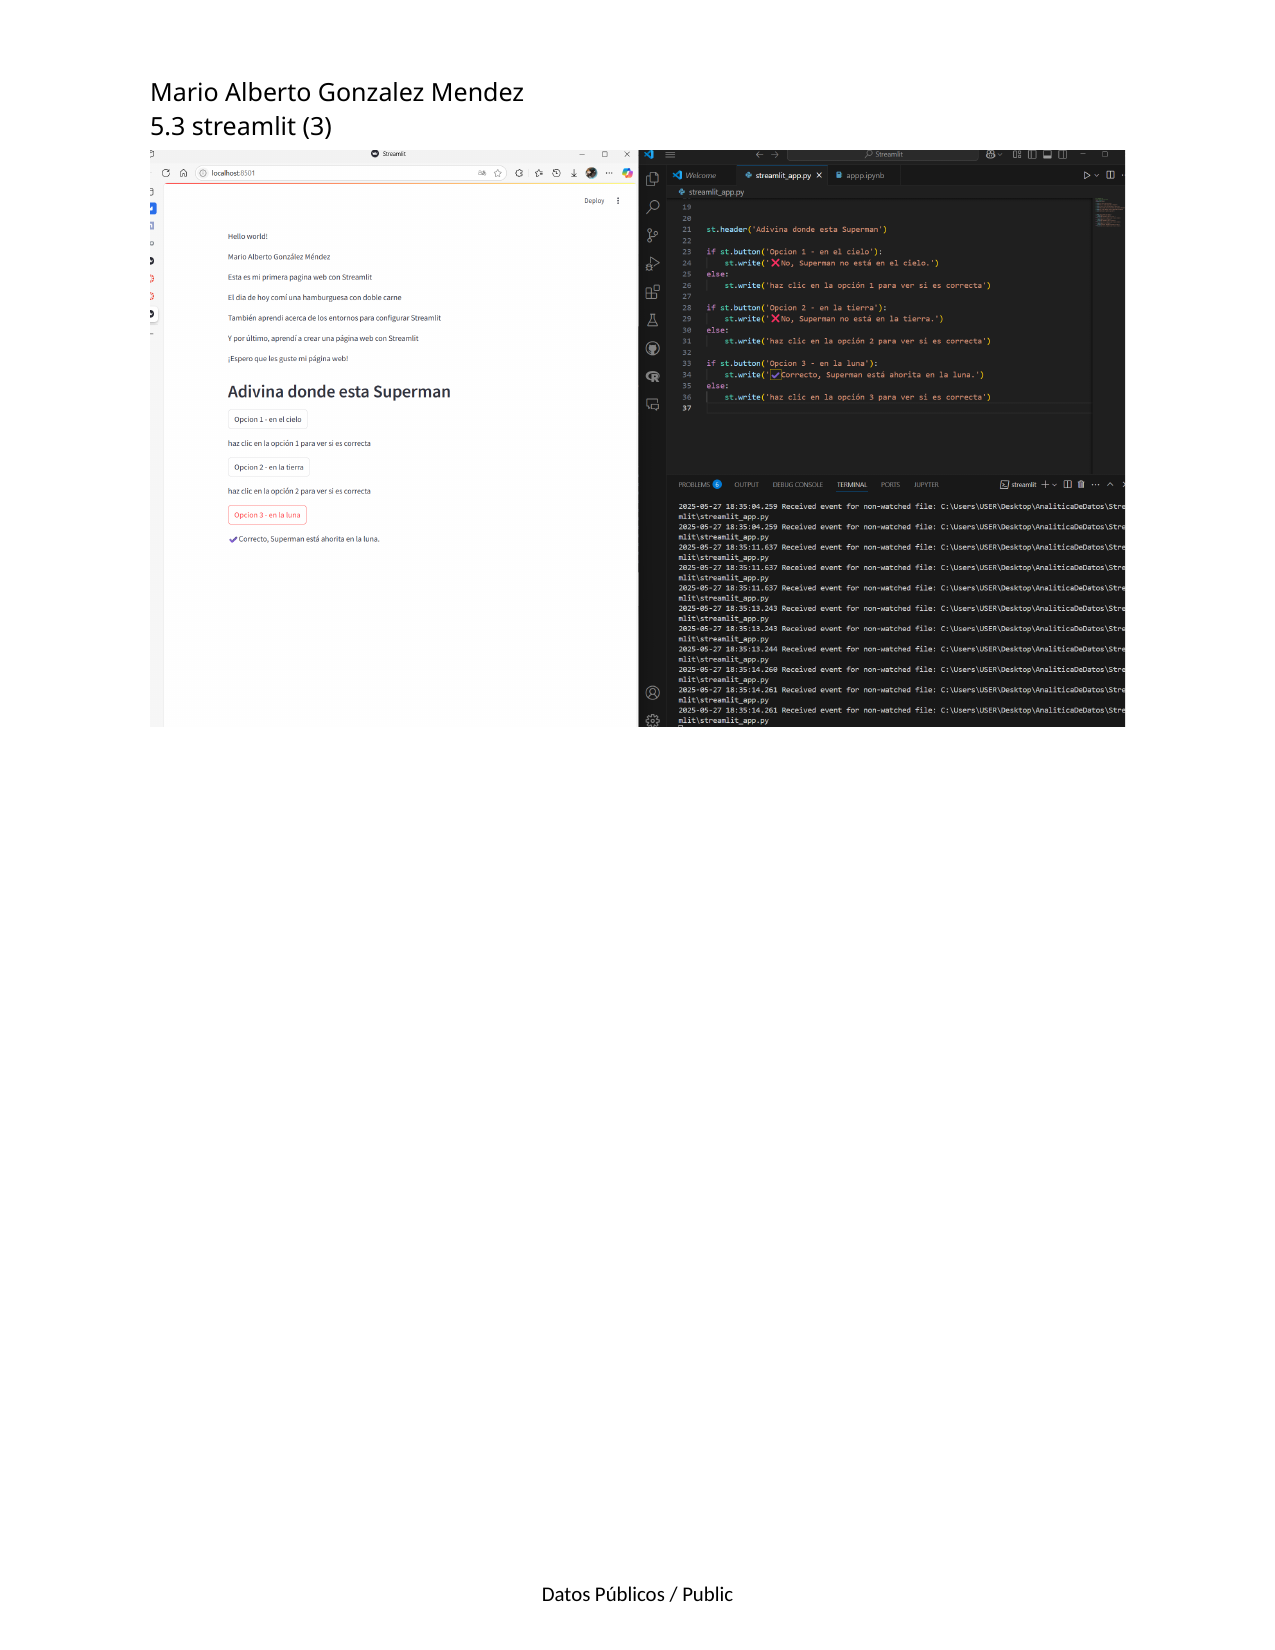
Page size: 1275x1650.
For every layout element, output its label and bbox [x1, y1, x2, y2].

picture [150, 150, 1125, 727]
